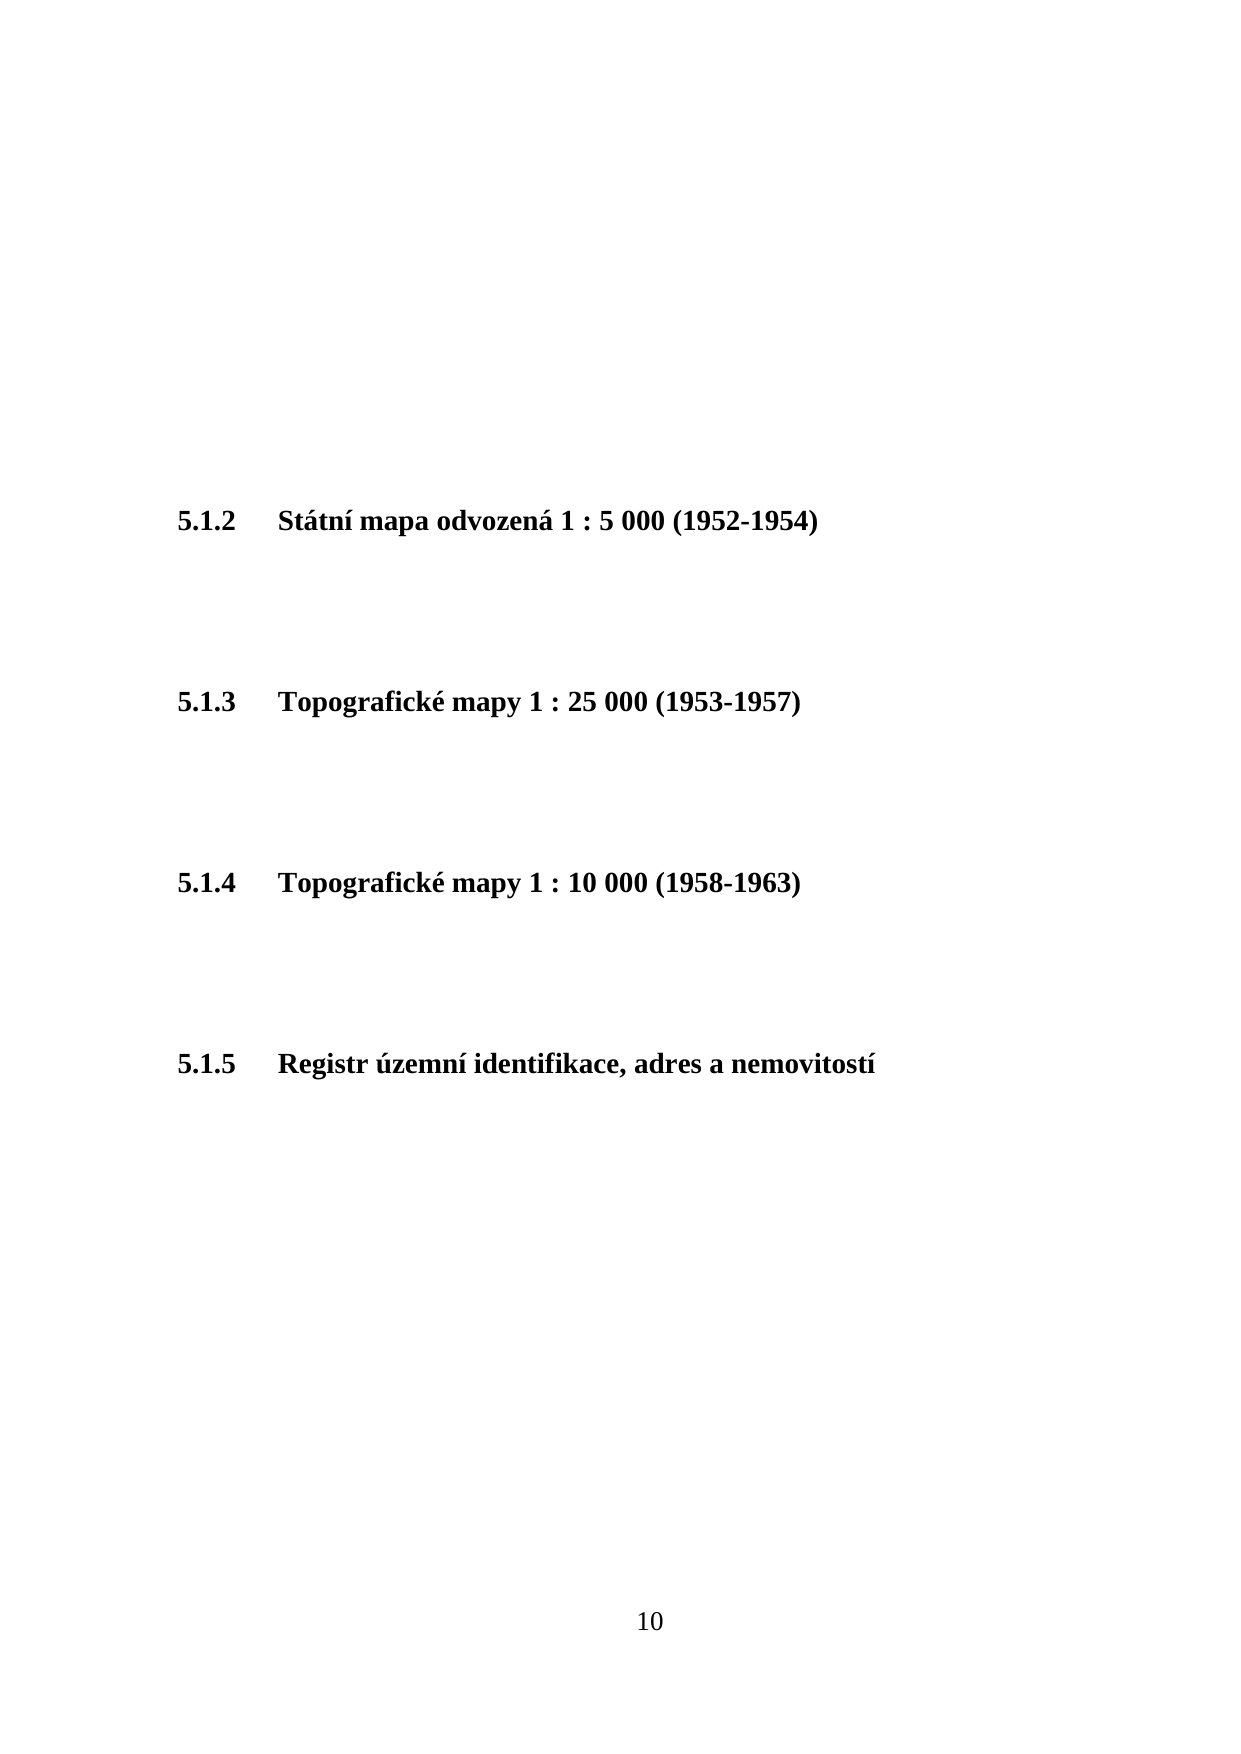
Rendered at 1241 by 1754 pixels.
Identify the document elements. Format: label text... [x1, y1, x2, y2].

subtitle Registr územní identifikace, adres a nemovitostí [177, 1046, 1122, 1080]
subtitle Topografické mapy 1 : 25 000 (1953-1957) [177, 684, 1122, 717]
subtitle Státní mapa odvozená 1 : 5 000 (1952-1954) [177, 503, 1122, 536]
subtitle Topografické mapy 1 : 10 000 (1958-1963) [177, 865, 1122, 898]
